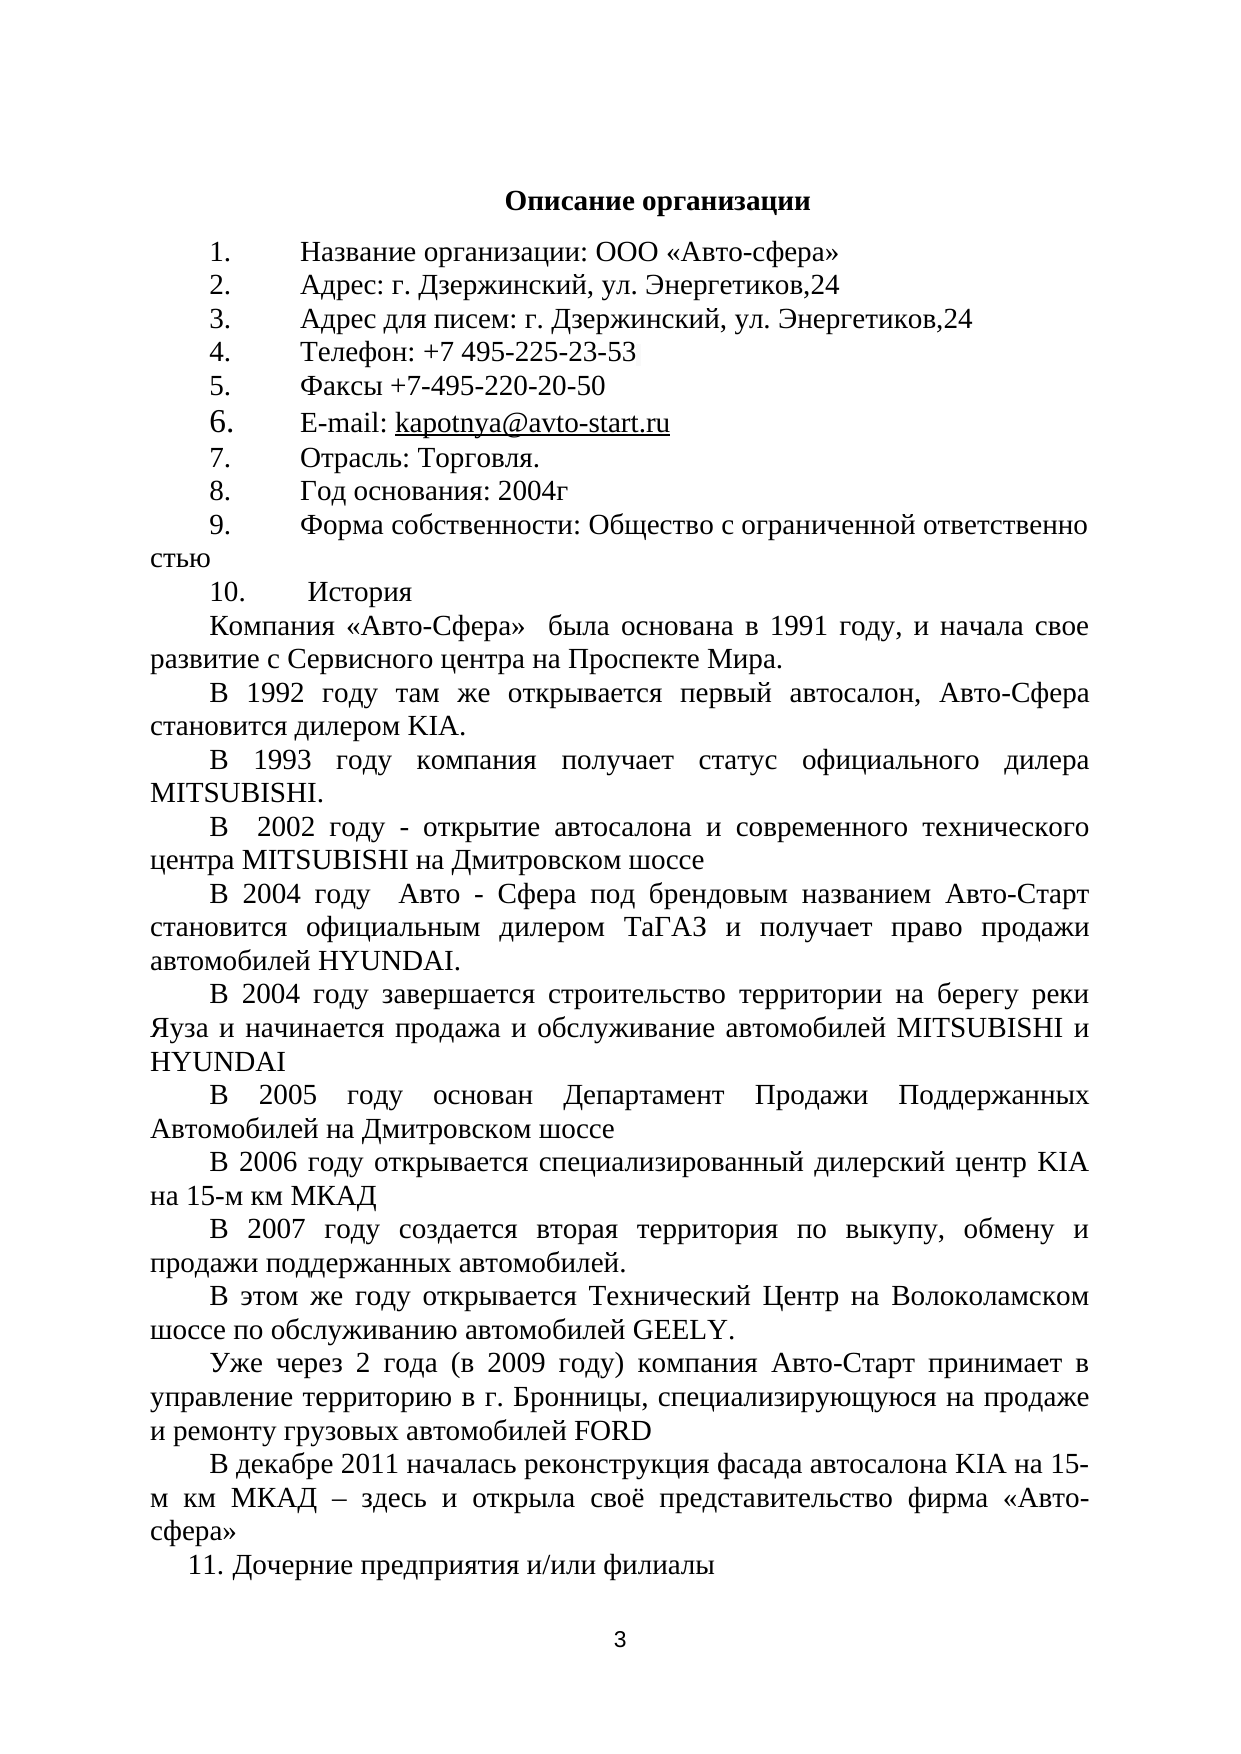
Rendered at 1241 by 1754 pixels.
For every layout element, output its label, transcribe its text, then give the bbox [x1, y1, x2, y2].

list Название организации: ООО «Авто-сфера» [150, 234, 1090, 267]
text В этом же году открывается Технический Центр на Волоколамском шоссе по обслуживанию автомобилей GEELY. [150, 1278, 1090, 1346]
text Компания «Авто-Сфера» была основана в 1991 году, и начала свое развитие с Сервисного центра на Проспекте Мира. [150, 608, 1090, 675]
text В 1993 году компания получает статус официального дилера MITSUBISHI. [150, 742, 1090, 809]
text В 2002 году - открытие автосалона и современного технического центра MITSUBISHI на Дмитровском шоссе [150, 809, 1090, 876]
list Факсы +7-495-220-20-50 [150, 368, 1090, 402]
list Телефон: +7 495-225-23-53 [150, 334, 1090, 368]
list Адрес: г. Дзержинский, ул. Энергетиков,24 [150, 267, 1090, 301]
text В 2007 году создается вторая территория по выкупу, обмену и продажи поддержанных автомобилей. [150, 1211, 1090, 1278]
text В 1992 году там же открывается первый автосалон, Авто-Сфера становится дилером KIA. [150, 675, 1090, 742]
text В 2004 году Авто - Сфера под брендовым названием Авто-Старт становится официальным дилером ТаГАЗ и получает право продажи автомобилей HYUNDAI. [150, 876, 1090, 977]
text В 2006 году открывается специализированный дилерский центр KIA на 15-м км МКАД [150, 1144, 1090, 1211]
list Дочерние предприятия и/или филиалы [187, 1547, 1090, 1580]
text В декабре 2011 началась реконструкция фасада автосалона KIA на 15-м км МКАД – здесь и открыла своё представительство фирма «Авто-сфера» [150, 1446, 1090, 1547]
list Адрес для писем: г. Дзержинский, ул. Энергетиков,24 [150, 301, 1090, 334]
text В 2004 году завершается строительство территории на берегу реки Яуза и начинается продажа и обслуживание автомобилей MITSUBISHI и HYUNDAI [150, 977, 1090, 1077]
text Описание организации [150, 183, 1090, 217]
list Форма собственности: Общество с ограниченной ответственностью [150, 507, 1090, 574]
text Уже через 2 года (в 2009 году) компания Авто-Старт принимает в управление территорию в г. Бронницы, специализирующуюся на продаже и ремонту грузовых автомобилей FORD [150, 1346, 1090, 1446]
list История [150, 574, 1090, 608]
text В 2005 году основан Департамент Продажи Поддержанных Автомобилей на Дмитровском шоссе [150, 1077, 1090, 1144]
list Год основания: 2004г [150, 473, 1090, 507]
list E-mail: kapotnya@avto-start.ru [150, 402, 1090, 440]
list Отрасль: Торговля. [150, 440, 1090, 473]
